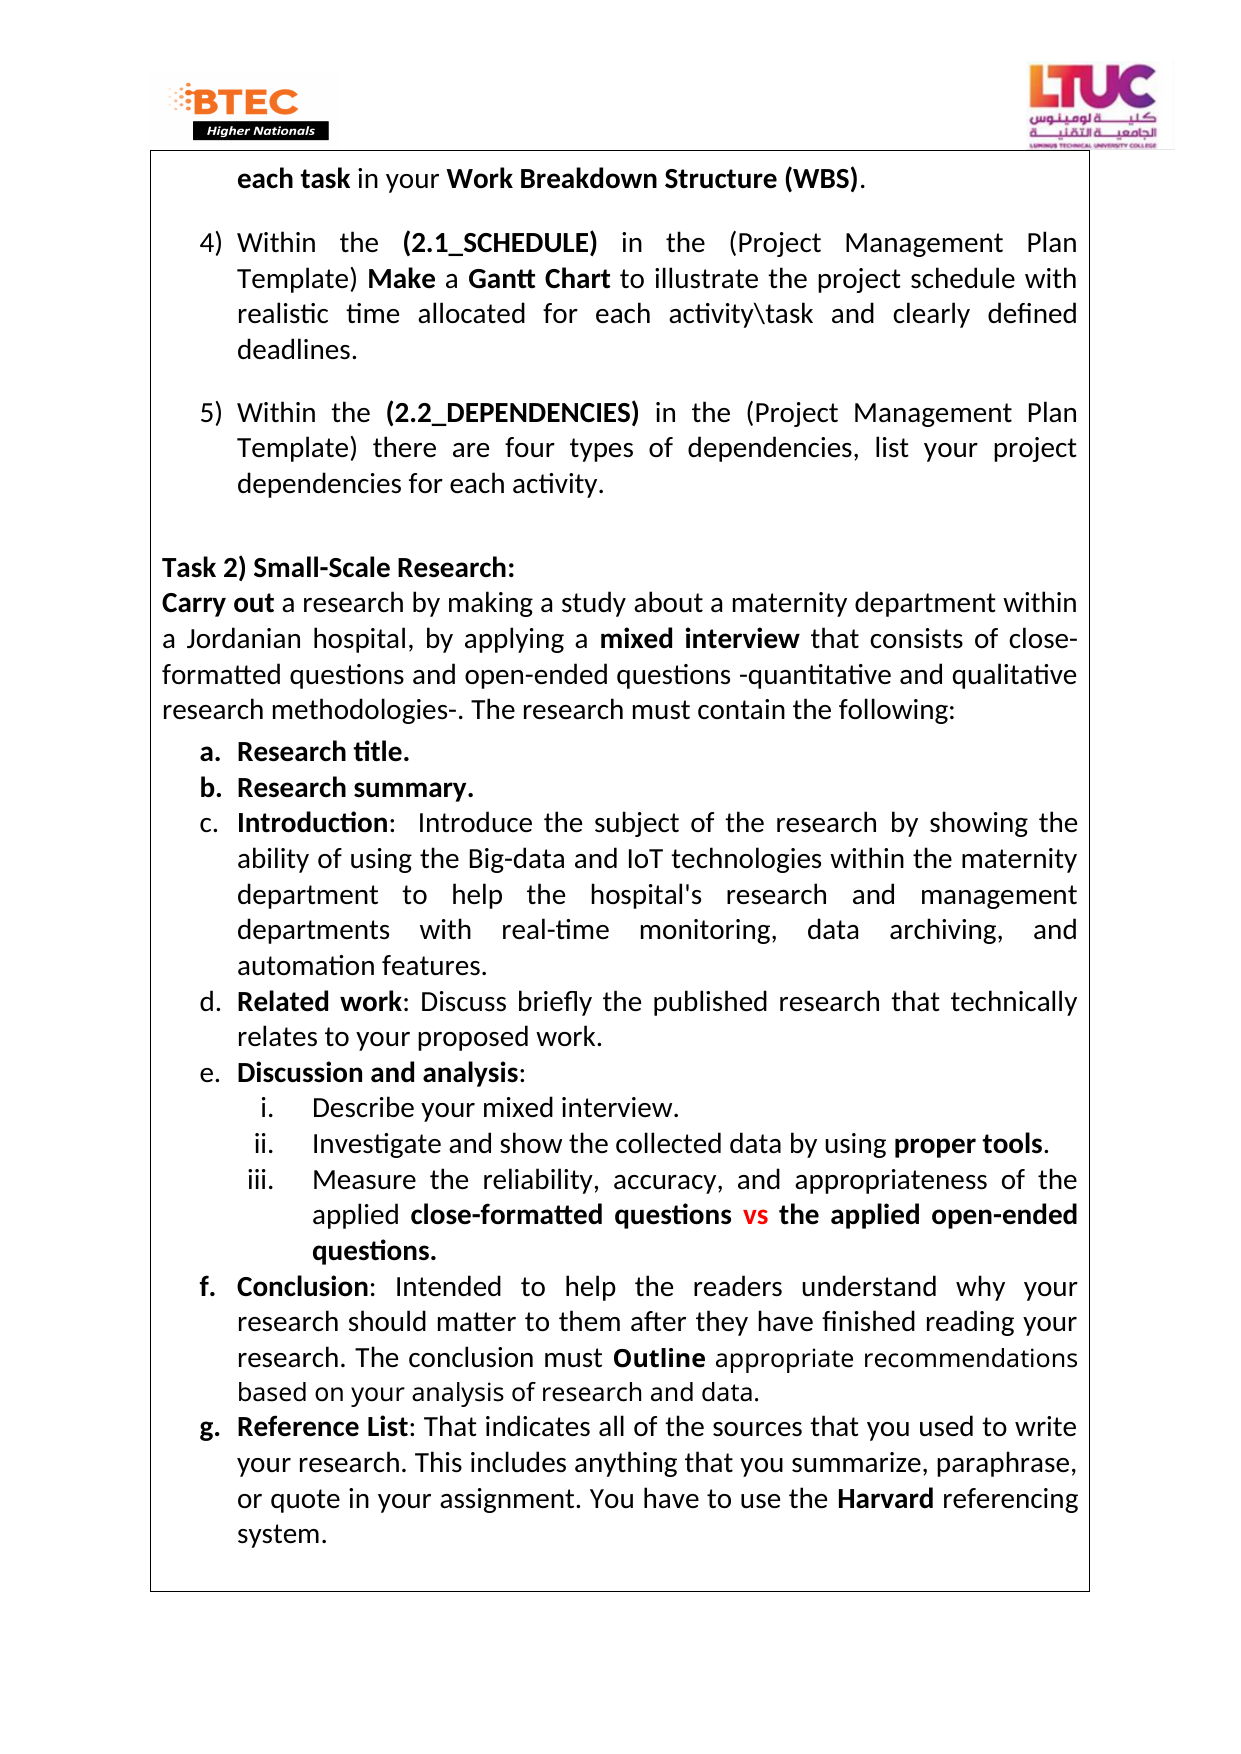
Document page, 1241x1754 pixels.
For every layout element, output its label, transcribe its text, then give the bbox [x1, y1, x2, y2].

picture [1026, 61, 1175, 151]
picture [150, 71, 339, 149]
